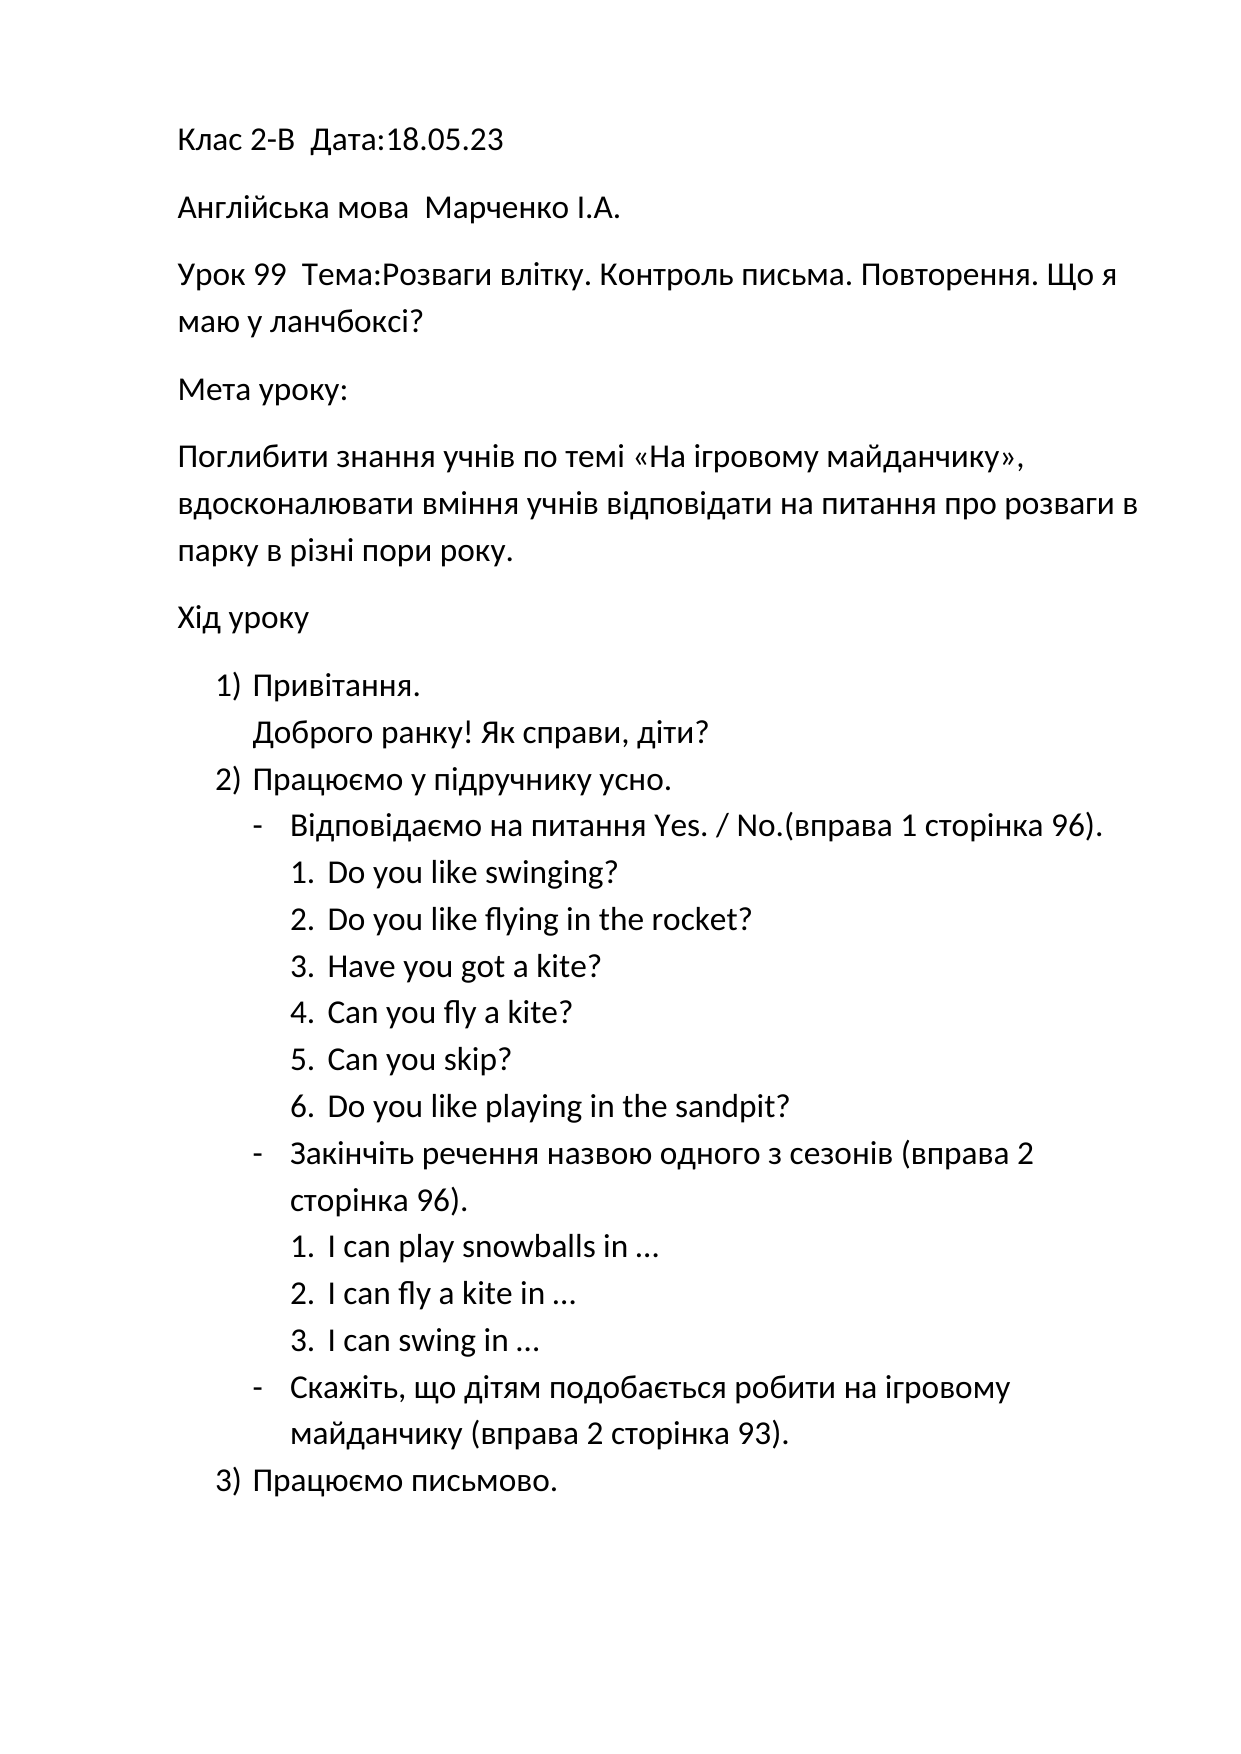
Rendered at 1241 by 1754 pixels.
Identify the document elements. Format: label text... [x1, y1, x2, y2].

text Урок 99 Тема:Розваги влітку. Контроль письма. Повторення. Що я маю у ланчбоксі? [177, 253, 1152, 341]
list Працюємо у підручнику усно. [215, 758, 1152, 798]
text Мета уроку: [177, 368, 1152, 408]
text Поглибити знання учнів по темі «На ігровому майданчику», вдосконалювати вміння учнів відповідати на питання про розваги в парку в різні пори року. [177, 435, 1152, 569]
list Can you fly a kite? [290, 991, 1152, 1032]
list Доброго ранку! Як справи, діти? [252, 711, 1152, 752]
list Do you like swinging? [290, 851, 1152, 892]
list Do you like playing in the sandpit? [290, 1085, 1152, 1126]
list Have you got a kite? [290, 945, 1152, 985]
list Працюємо письмово. [215, 1459, 1152, 1500]
list Привітання. [215, 664, 1152, 705]
text Хід уроку [177, 596, 1152, 637]
list Відповідаємо на питання Yes. / No.(вправа 1 сторінка 96). [252, 804, 1152, 845]
list I can play snowballs in … [290, 1225, 1152, 1266]
list Закінчіть речення назвою одного з сезонів (вправа 2 сторінка 96). [252, 1132, 1152, 1219]
list Скажіть, що дітям подобається робити на ігровому майданчику (вправа 2 сторінка 93). [252, 1366, 1152, 1453]
list Do you like flying in the rocket? [290, 898, 1152, 939]
text Англійська мова Марченко І.А. [177, 186, 1152, 226]
list I can fly a kite in … [290, 1272, 1152, 1313]
list I can swing in … [290, 1319, 1152, 1359]
text Клас 2-В Дата:18.05.23 [177, 118, 1152, 159]
list Can you skip? [290, 1038, 1152, 1079]
